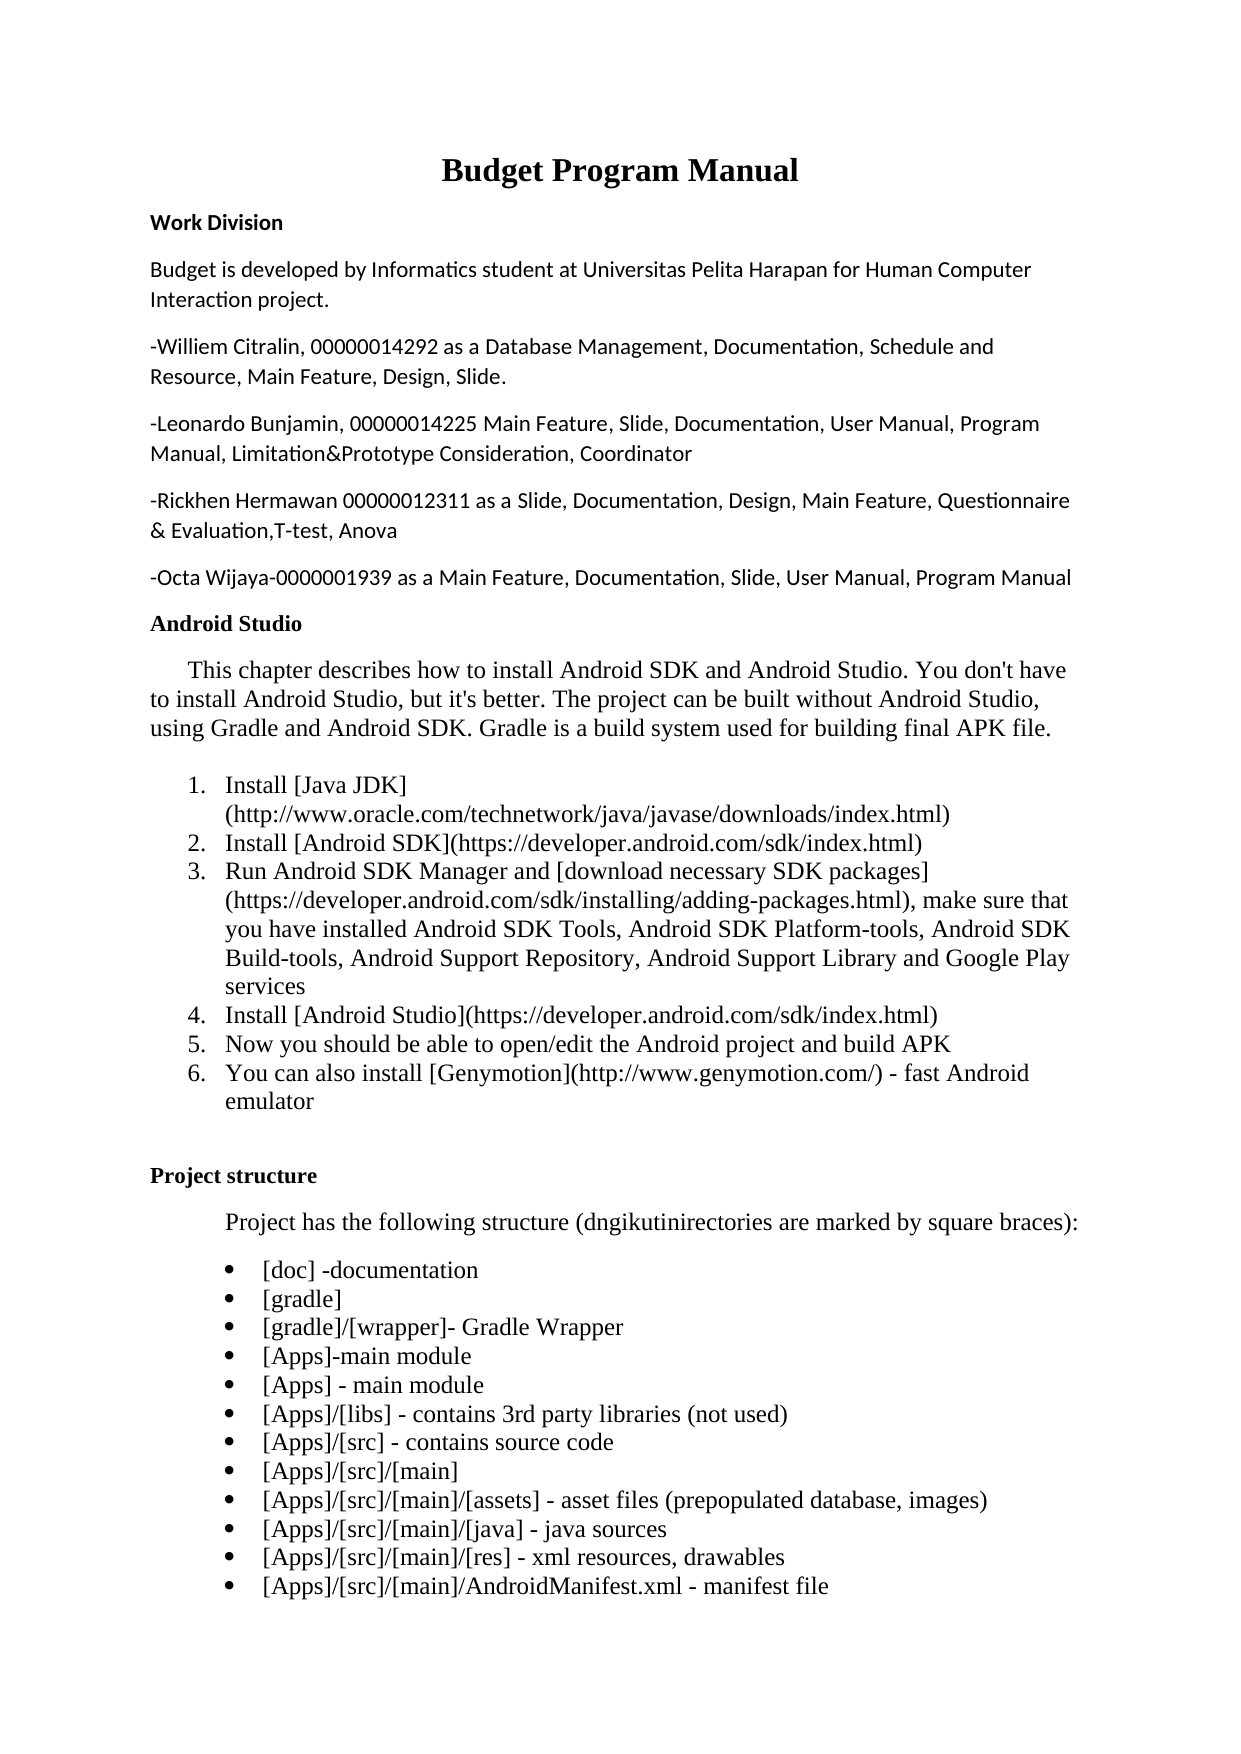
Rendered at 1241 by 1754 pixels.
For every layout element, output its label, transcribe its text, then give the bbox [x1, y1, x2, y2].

text -Octa Wijaya-0000001939 as a Main Feature, Documentation, Slide, User Manual, Program Manual [150, 563, 1090, 591]
list [Apps]/[src]/[main] [225, 1456, 1090, 1485]
text Work Division [150, 208, 1090, 236]
list [Apps]/[libs] - contains 3rd party libraries (not used) [225, 1399, 1090, 1427]
text -Williem Citralin, 00000014292 as a Database Management, Documentation, Schedule and Resource, Main Feature, Design, Slide. [150, 332, 1090, 390]
text Project structure [150, 1162, 1090, 1188]
text Project has the following structure (dngikutinirectories are marked by square braces): [150, 1207, 1090, 1236]
list You can also install [Genymotion](http://www.genymotion.com/) - fast Android emulator [187, 1058, 1090, 1115]
text Budget Program Manual [150, 150, 1090, 188]
list [Apps]-main module [225, 1341, 1090, 1370]
list [Apps]/[src] - contains source code [225, 1427, 1090, 1456]
list [Apps]/[src]/[main]/AndroidManifest.xml - manifest file [225, 1571, 1090, 1600]
list Install [Java JDK] (http://www.oracle.com/technetwork/java/javase/downloads/index.html) [187, 770, 1090, 828]
list Run Android SDK Manager and [download necessary SDK packages] (https://developer.android.com/sdk/installing/adding-packages.html), make sure that you have installed Android SDK Tools, Android SDK Platform-tools, Android SDK Build-tools, Android Support Repository, Android Support Library and Google Play services [187, 856, 1090, 1000]
list [gradle] [225, 1284, 1090, 1312]
text Budget is developed by Informatics student at Universitas Pelita Harapan for Human Computer Interaction project. [150, 255, 1090, 313]
list Install [Android SDK](https://developer.android.com/sdk/index.html) [187, 828, 1090, 856]
text Android Studio [150, 610, 1090, 636]
list [Apps]/[src]/[main]/[res] - xml resources, drawables [225, 1542, 1090, 1571]
list [doc] -documentation [225, 1255, 1090, 1284]
list [gradle]/[wrapper]- Gradle Wrapper [225, 1312, 1090, 1341]
list [Apps] - main module [225, 1370, 1090, 1399]
list Install [Android Studio](https://developer.android.com/sdk/index.html) [187, 1000, 1090, 1029]
text -Leonardo Bunjamin, 00000014225 Main Feature, Slide, Documentation, User Manual, Program Manual, Limitation&Prototype Consideration, Coordinator [150, 409, 1090, 467]
list [Apps]/[src]/[main]/[assets] - asset files (prepopulated database, images) [225, 1485, 1090, 1514]
list [Apps]/[src]/[main]/[java] - java sources [225, 1514, 1090, 1542]
text This chapter describes how to install Android SDK and Android Studio. You don't have to install Android Studio, but it's better. The project can be built without Android Studio, using Gradle and Android SDK. Gradle is a build system used for building final APK file. [150, 655, 1090, 741]
text -Rickhen Hermawan 00000012311 as a Slide, Documentation, Design, Main Feature, Questionnaire & Evaluation,T-test, Anova [150, 486, 1090, 544]
list Now you should be able to open/edit the Android project and build APK [187, 1029, 1090, 1058]
